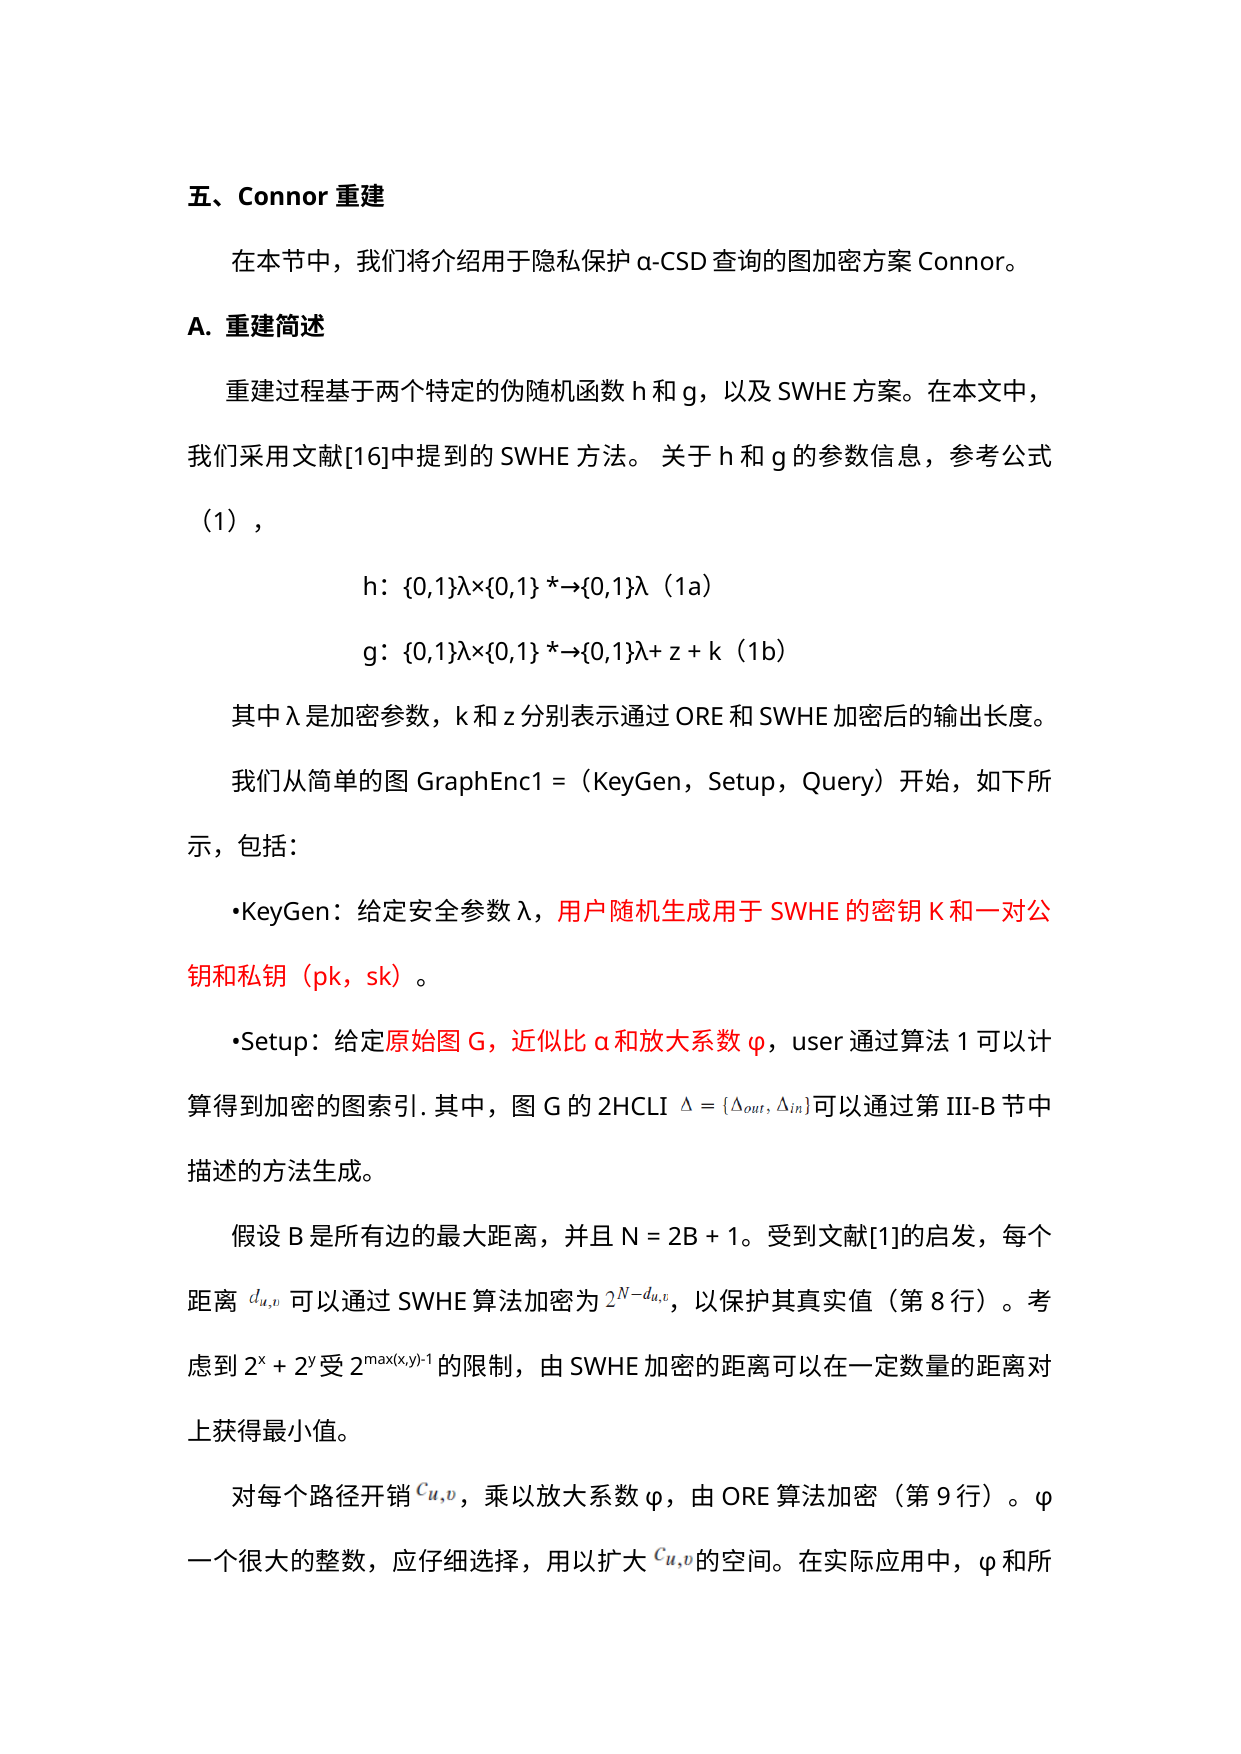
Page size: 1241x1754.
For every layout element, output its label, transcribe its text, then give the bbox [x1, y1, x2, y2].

picture [650, 1544, 696, 1571]
text 重建过程基于两个特定的伪随机函数h和g，以及SWHE方案。在本文中，我们采用文献[16]中提到的SWHE方法。 关于h和g的参数信息，参考公式（1）， [187, 357, 1053, 552]
text 假设B是所有边的最大距离，并且N = 2B + 1。受到文献[1]的启发，每个距离 可以通过SWHE算法加密为，以保护其真实值（第8行）。考虑到2x + 2y受2max(x,y)-1的限制，由SWHE加密的距离可以在一定数量的距离对上获得最小值。 [187, 1202, 1053, 1462]
text •KeyGen：给定安全参数λ，用户随机生成用于SWHE的密钥K和一对公钥和私钥（pk，sk）。 [187, 877, 1053, 1007]
text g：{0,1}λ×{0,1} *→{0,1}λ+ z + k（1b） [319, 617, 1053, 682]
picture [412, 1479, 459, 1506]
picture [675, 1096, 812, 1116]
picture [601, 1286, 668, 1311]
text 五、Connor 重建 [187, 162, 1053, 227]
list 重建简述 [187, 292, 1053, 357]
picture [245, 1283, 284, 1311]
text •Setup：给定原始图G，近似比α和放大系数φ，user通过算法1可以计算得到加密的图索引. 其中，图G的2HCLI 可以通过第III-B节中描述的方法生成。 [187, 1007, 1053, 1202]
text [187, 1462, 1053, 1592]
text h：{0,1}λ×{0,1} *→{0,1}λ（1a） [319, 552, 1053, 617]
text 我们从简单的图 GraphEnc1 =（KeyGen，Setup，Query）开始，如下所示，包括： [187, 747, 1053, 877]
text 在本节中，我们将介绍用于隐私保护α-CSD查询的图加密方案Connor。 [187, 227, 1053, 292]
text 其中λ是加密参数，k和z分别表示通过ORE和SWHE加密后的输出长度。 [187, 682, 1053, 747]
